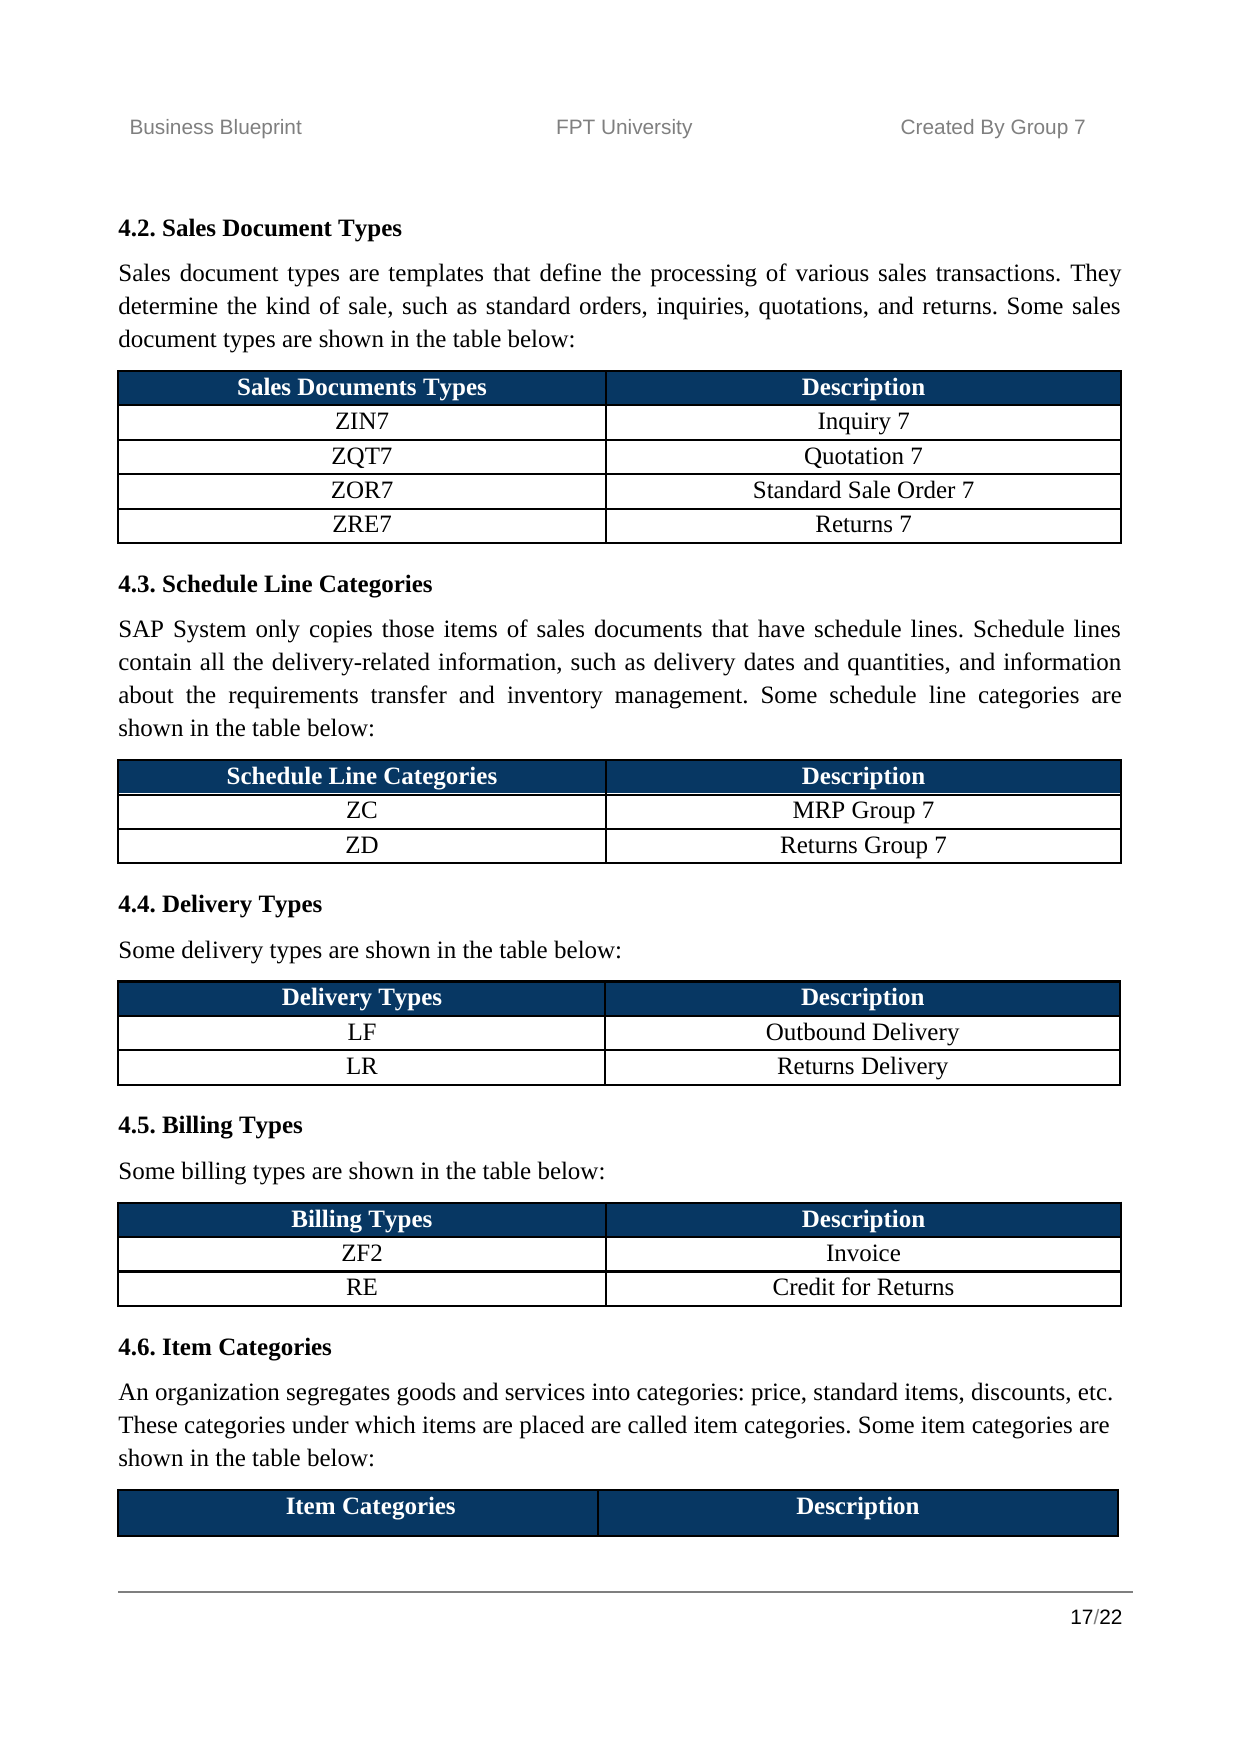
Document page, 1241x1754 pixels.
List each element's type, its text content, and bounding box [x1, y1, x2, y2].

text SAP System only copies those items of sales documents that have schedule lines. Schedule lines contain all the delivery-related information, such as delivery dates and quantities, and information about the requirements transfer and inventory management. Some schedule line categories are shown in the table below: [118, 614, 1122, 742]
text Some delivery types are shown in the table below: [118, 935, 1122, 963]
subtitle 4.5. Billing Types [118, 1111, 1092, 1139]
subtitle 4.6. Item Categories [118, 1332, 1092, 1361]
subtitle 4.3. Schedule Line Categories [118, 569, 1092, 598]
subtitle 4.4. Delivery Types [118, 889, 1092, 918]
text Some billing types are shown in the table below: [118, 1156, 1122, 1185]
text Sales document types are templates that define the processing of various sales transactions. They determine the kind of sale, such as standard orders, inquiries, quotations, and returns. Some sales document types are shown in the table below: [118, 258, 1122, 353]
text An organization segregates goods and services into categories: price, standard items, discounts, etc. These categories under which items are placed are called item categories. Some item categories are shown in the table below: [118, 1377, 1122, 1472]
subtitle 4.2. Sales Document Types [118, 213, 1092, 242]
